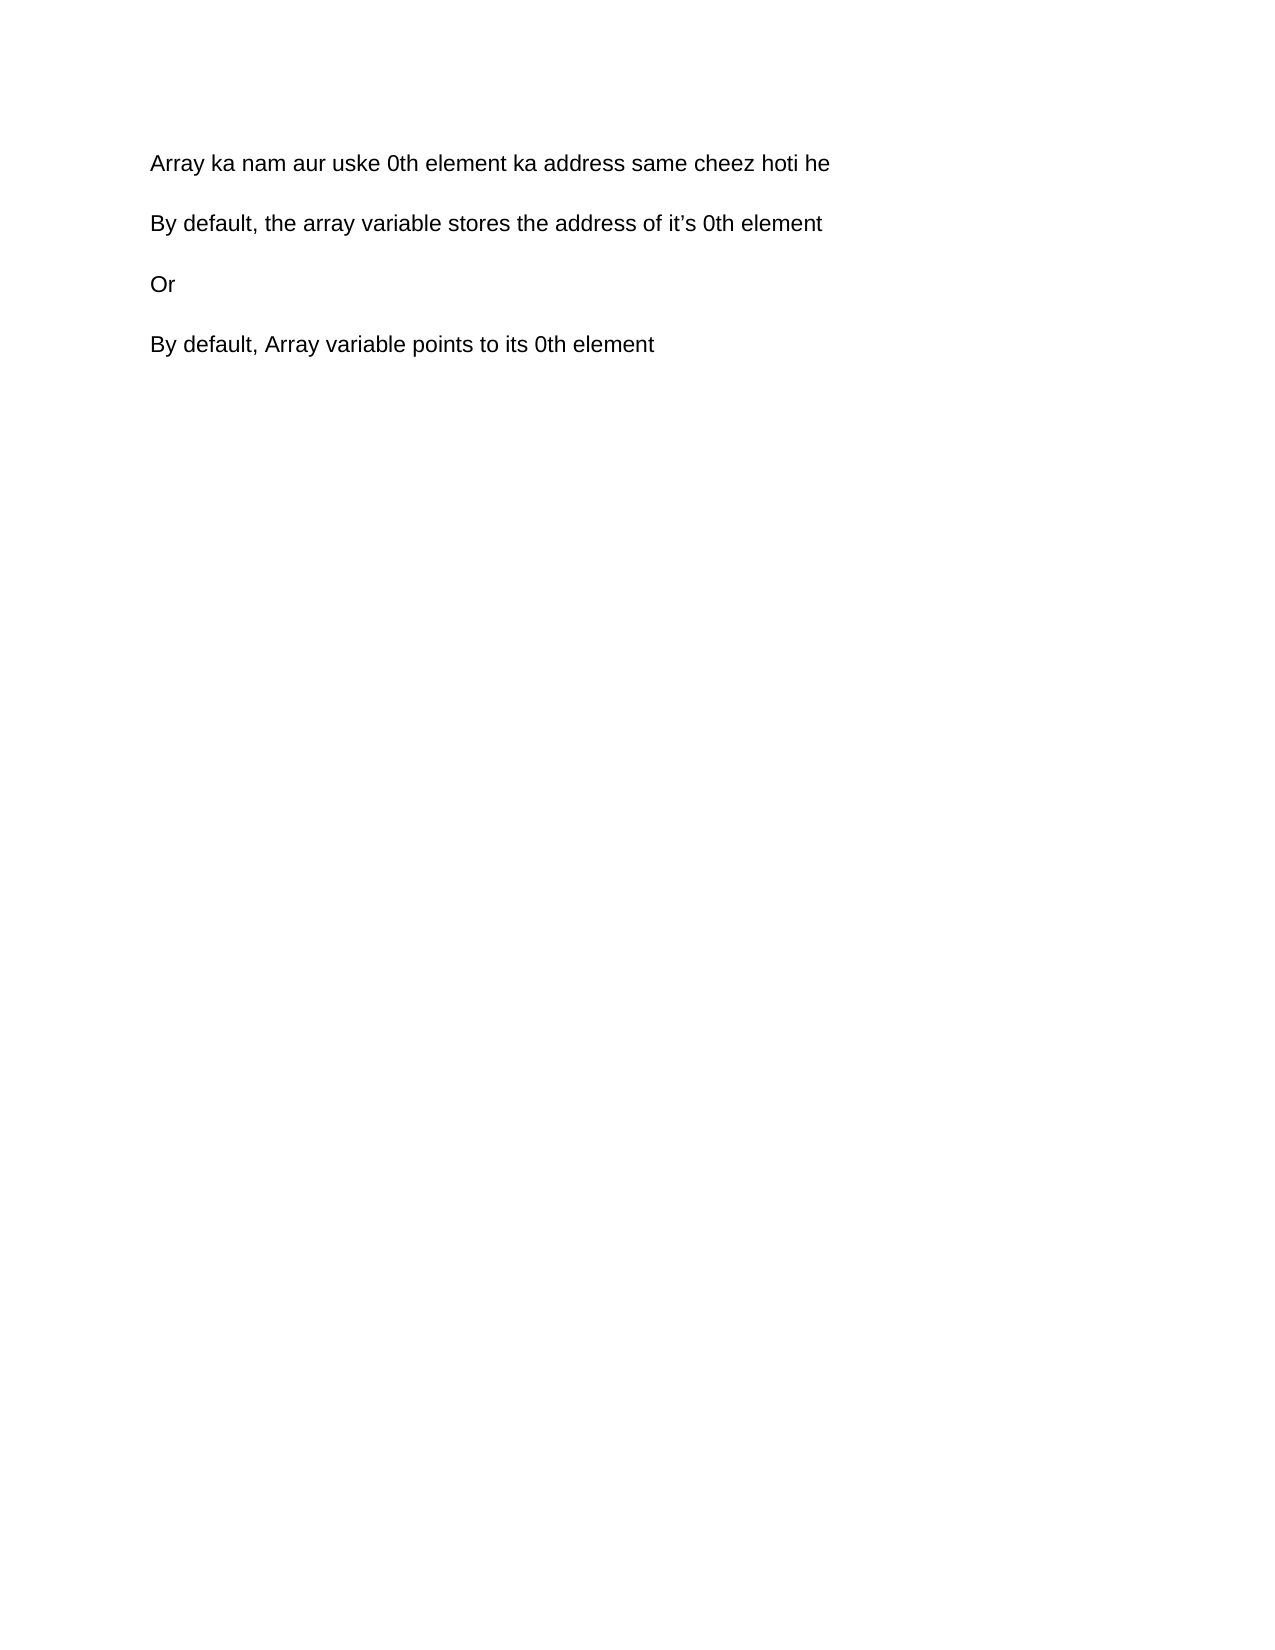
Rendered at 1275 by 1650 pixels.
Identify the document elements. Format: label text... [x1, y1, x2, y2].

text By default, Array variable points to its 0th element [150, 331, 1125, 358]
text Array ka nam aur uske 0th element ka address same cheez hoti he [150, 150, 1125, 176]
text By default, the array variable stores the address of it’s 0th element [150, 210, 1125, 237]
text Or [150, 271, 1125, 297]
